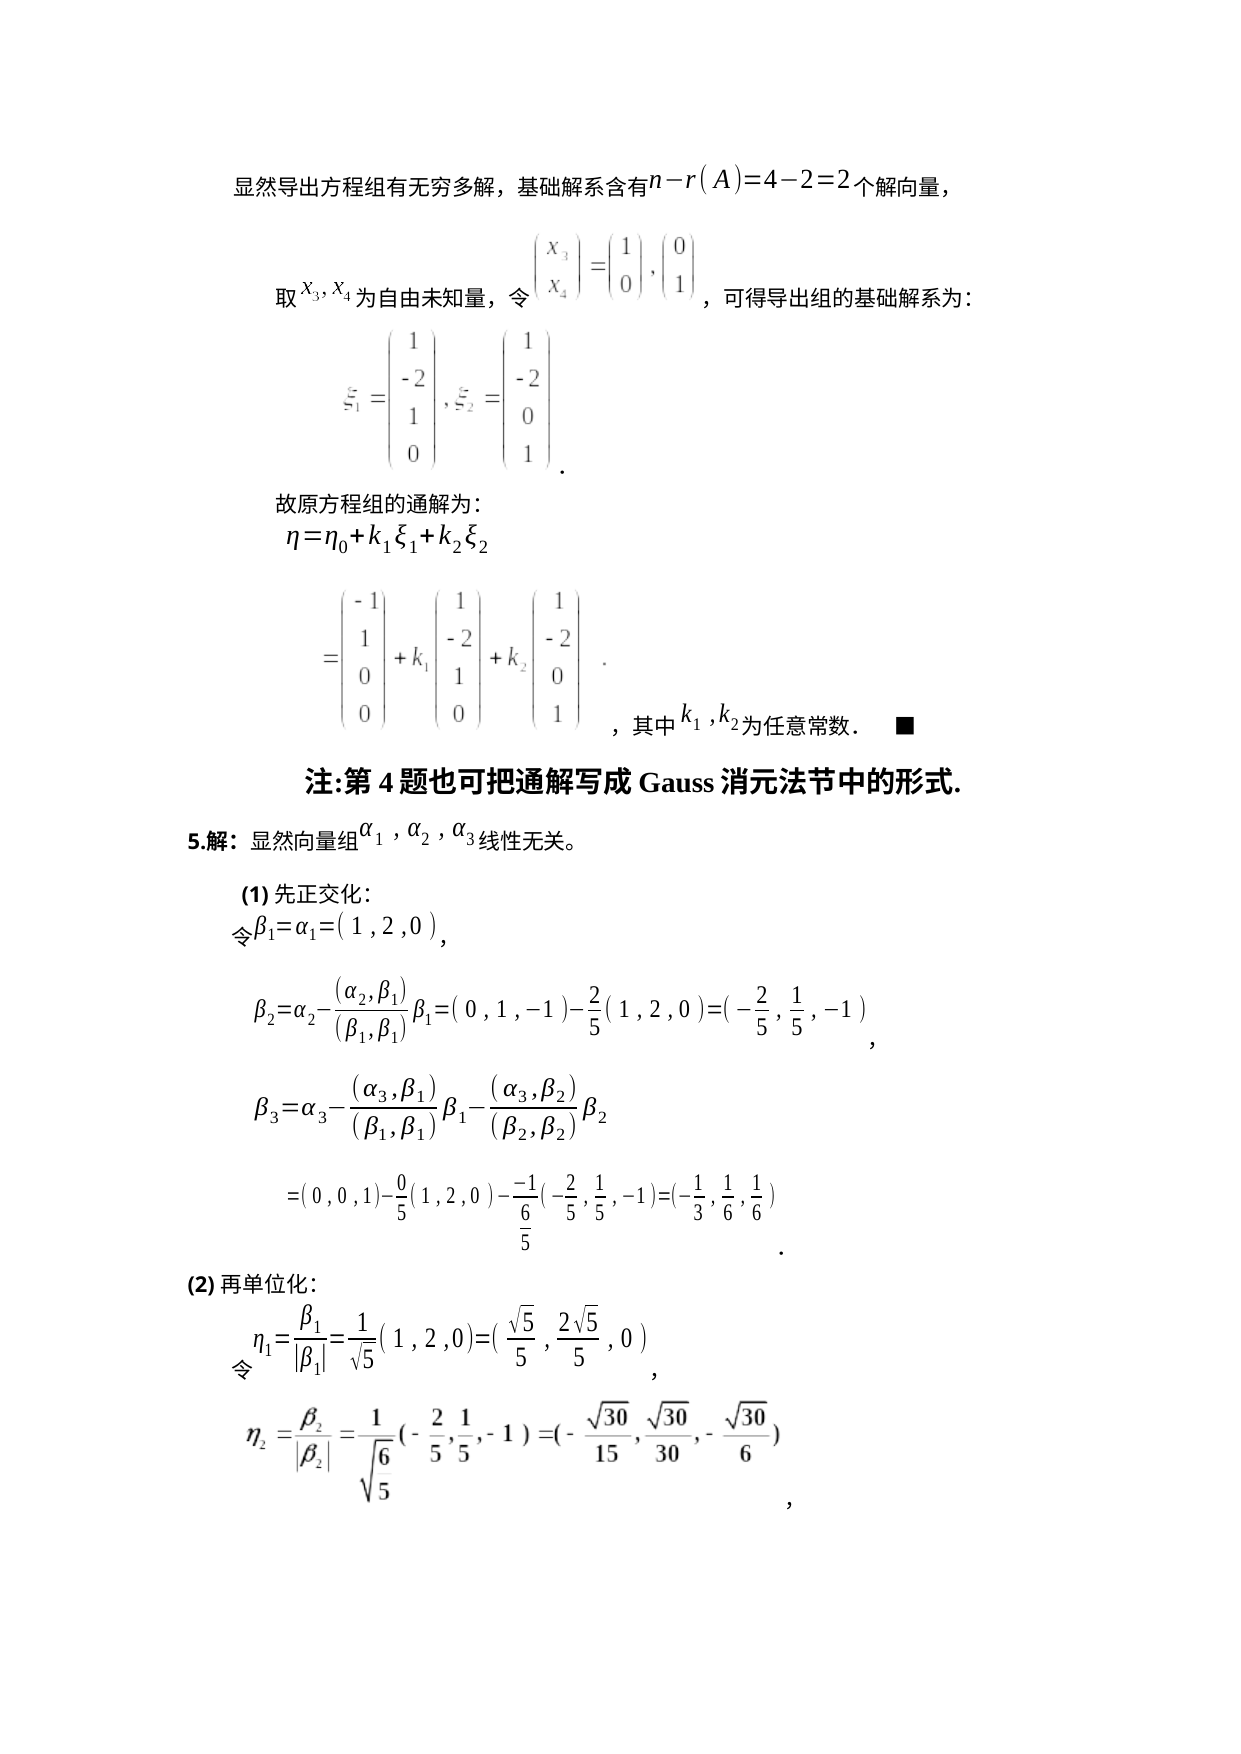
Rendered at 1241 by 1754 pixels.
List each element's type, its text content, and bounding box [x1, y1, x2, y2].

text 故原方程组的通解为： [187, 487, 1053, 519]
text ， [187, 1397, 1053, 1527]
text 令， [187, 1299, 1053, 1397]
text 注:第4题也可把通解写成Gauss消元法节中的形式. [187, 747, 1053, 812]
text ． [242, 1169, 1053, 1267]
text ， [187, 974, 1053, 1072]
text (1) 先正交化： [187, 877, 1053, 909]
text 显然导出方程组有无穷多解，基础解系含有个解向量， [187, 162, 1053, 227]
text 5.解：显然向量组线性无关。 [187, 812, 1053, 877]
text (2) 再单位化： [187, 1267, 1053, 1299]
text ，其中 为任意常数． ■ [187, 584, 1053, 747]
text 令， [187, 909, 1053, 974]
text 取为自由未知量，令，可得导出组的基础解系为： [187, 227, 1053, 324]
text ． [187, 324, 1053, 487]
